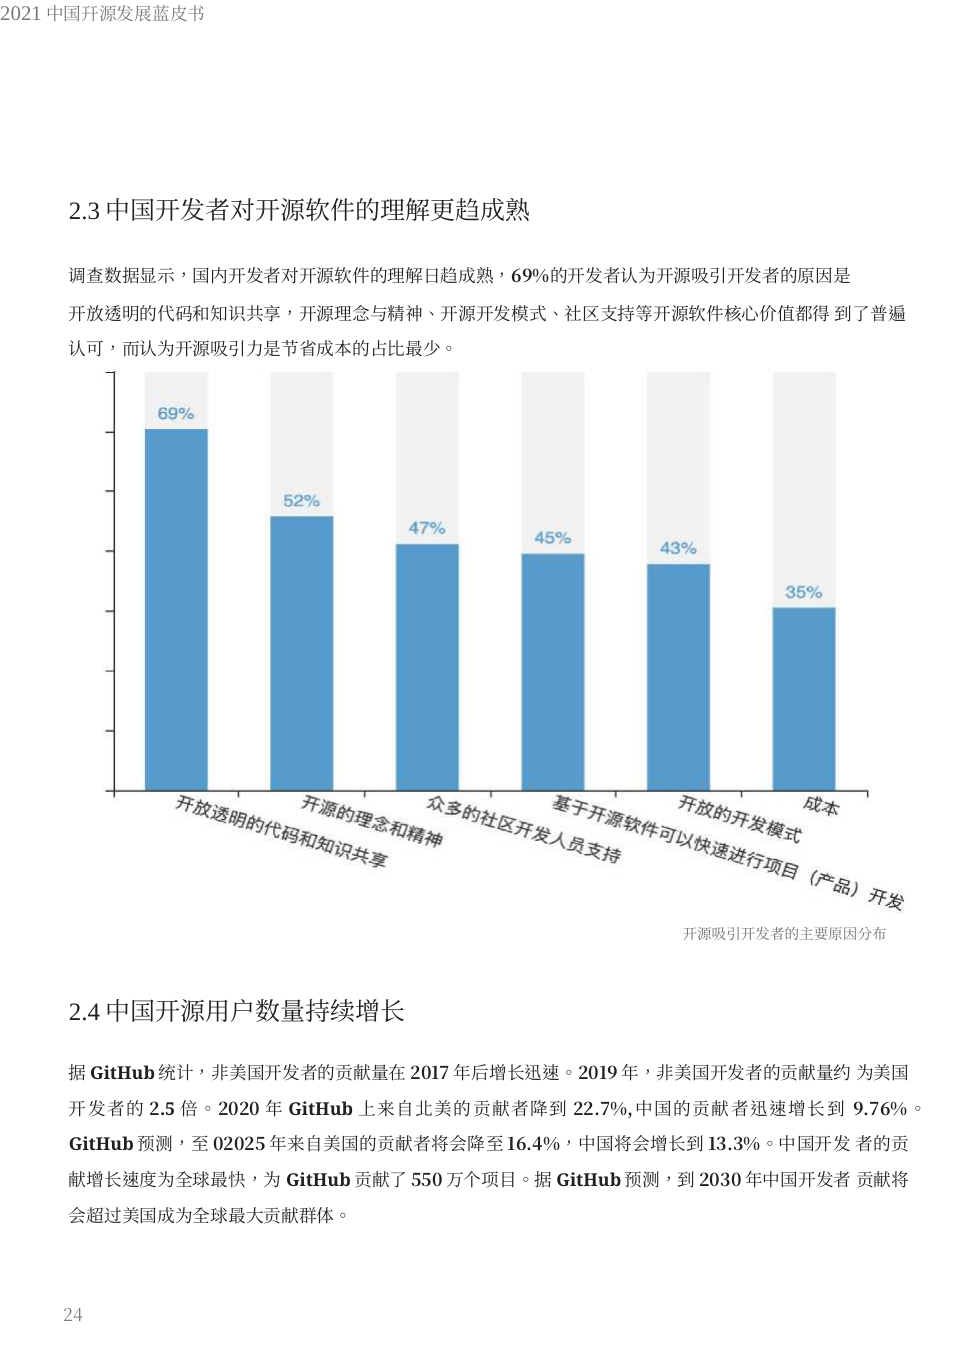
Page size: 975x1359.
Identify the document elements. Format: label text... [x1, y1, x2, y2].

text 据GitHub统计，非美国开发者的贡献量在2017年后增长迅速。2019年，非美国开发者的贡献量约 为美国开发者的2.5倍。2020年GitHub上来自北美的贡献者降到22.7%,中国的贡献者迅速增长到 9.76%。GitHub预测，至02025年来自美国的贡献者将会降至16.4%，中国将会增长到13.3%。中国开发 者的贡献增长速度为全球最快，为GitHub贡献了550万个项目。据GitHub预测，到2030年中国开发者 贡献将会超过美国成为全球最大贡献群体。 [69, 1051, 910, 1229]
picture [87, 362, 909, 923]
text 调查数据显示，国内开发者对开源软件的理解日趋成熟，69%的开发者认为开源吸引开发者的原因是 [69, 262, 910, 288]
text 开放透明的代码和知识共享，开源理念与精神、开源开发模式、社区支持等开源软件核心价值都得 到了普遍认可，而认为开源吸引力是节省成本的占比最少。 [69, 292, 910, 362]
text 开源吸引开发者的主要原因分布 [682, 923, 910, 944]
subtitle 2.4中国开源用户数量持续增长 [69, 992, 910, 1028]
subtitle 2.3中国开发者对开源软件的理解更趋成熟 [69, 191, 910, 227]
